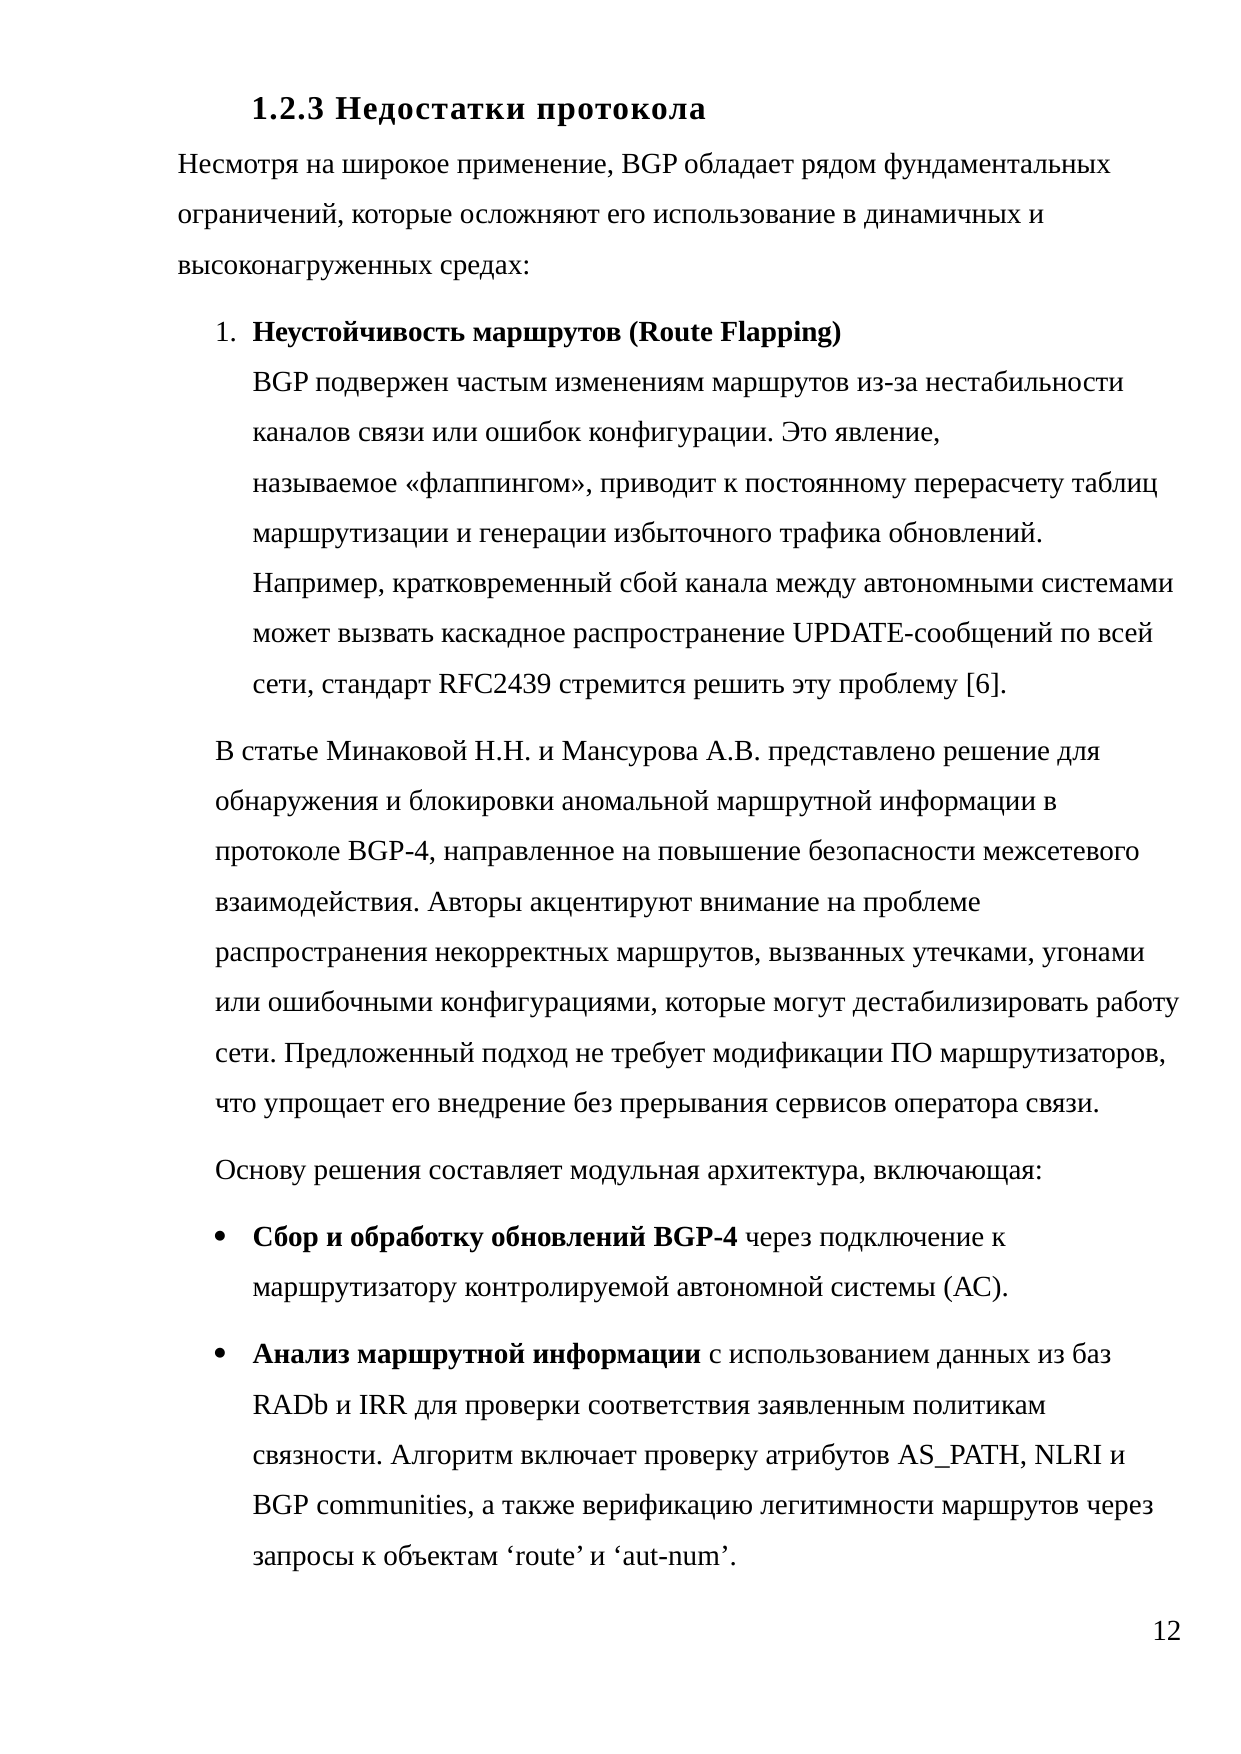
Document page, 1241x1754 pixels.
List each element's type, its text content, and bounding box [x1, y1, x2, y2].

list Анализ маршрутной информации с использованием данных из баз RADb и IRR для проверки соответствия заявленным политикам связности. Алгоритм включает проверку атрибутов AS_PATH, NLRI и BGP communities, а также верификацию легитимности маршрутов через запросы к объектам ‘route’ и ‘aut-num’. [215, 1336, 1181, 1571]
text Основу решения составляет модульная архитектура, включающая: [215, 1152, 1181, 1186]
list Сбор и обработку обновлений BGP-4 через подключение к маршрутизатору контролируемой автономной системы (АС). [215, 1219, 1181, 1303]
text В статье Минаковой Н.Н. и Мансурова А.В. представлено решение для обнаружения и блокировки аномальной маршрутной информации в протоколе BGP-4, направленное на повышение безопасности межсетевого взаимодействия. Авторы акцентируют внимание на проблеме распространения некорректных маршрутов, вызванных утечками, угонами или ошибочными конфигурациями, которые могут дестабилизировать работу сети. Предложенный подход не требует модификации ПО маршрутизаторов, что упрощает его внедрение без прерывания сервисов оператора связи. [215, 733, 1181, 1119]
text 1.2.3 Недостатки протокола [177, 89, 1181, 127]
text Несмотря на широкое применение, BGP обладает рядом фундаментальных ограничений, которые осложняют его использование в динамичных и высоконагруженных средах: [177, 146, 1181, 280]
list Неустойчивость маршрутов (Route Flapping) BGP подвержен частым изменениям маршрутов из-за нестабильности каналов связи или ошибок конфигурации. Это явление, называемое «флаппингом», приводит к постоянному перерасчету таблиц маршрутизации и генерации избыточного трафика обновлений. Например, кратковременный сбой канала между автономными системами может вызвать каскадное распространение UPDATE-сообщений по всей сети, стандарт RFC2439 стремится решить эту проблему . [215, 314, 1181, 699]
